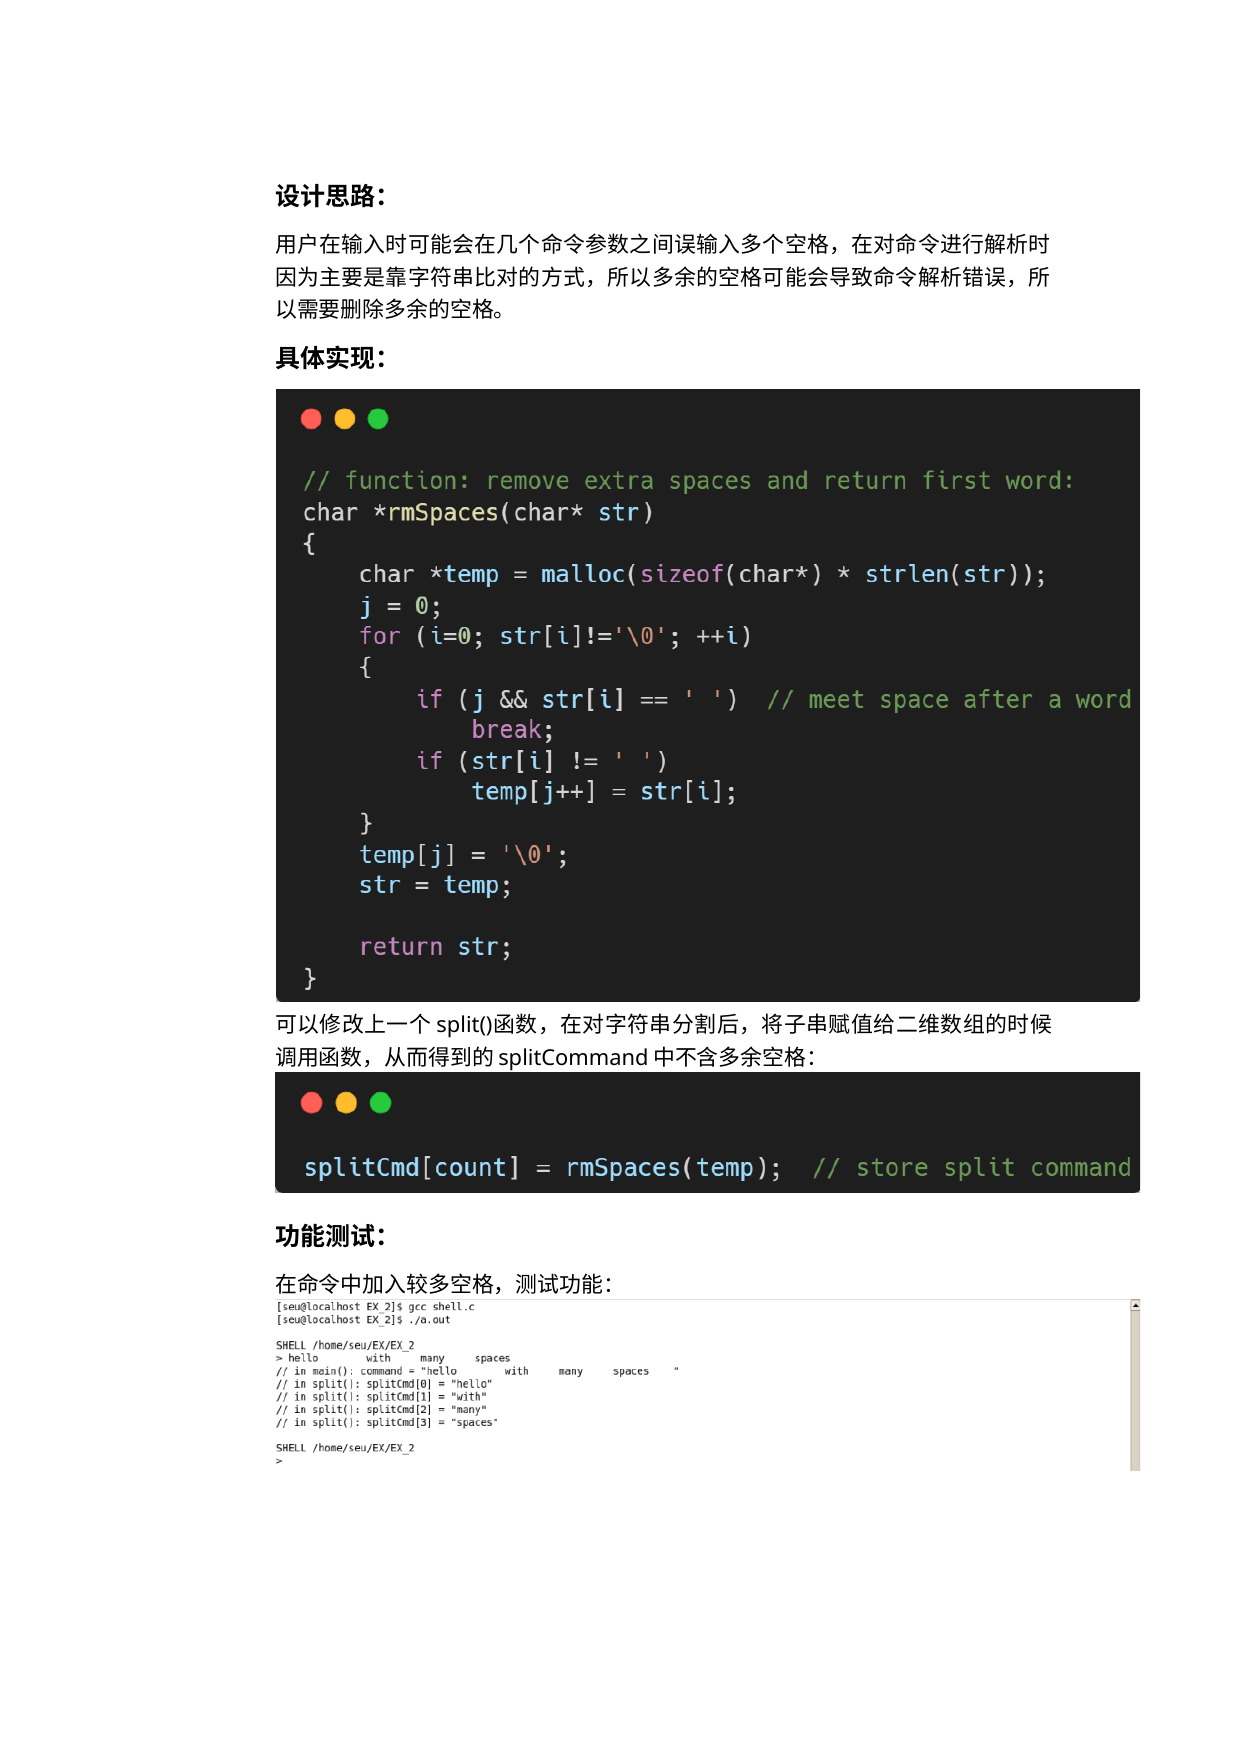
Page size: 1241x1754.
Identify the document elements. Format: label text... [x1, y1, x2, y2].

list 功能测试： [275, 1202, 1053, 1267]
list 具体实现： [275, 324, 1053, 389]
list 用户在输入时可能会在几个命令参数之间误输入多个空格，在对命令进行解析时因为主要是靠字符串比对的方式，所以多余的空格可能会导致命令解析错误，所以需要删除多余的空格。 [275, 227, 1053, 324]
list 设计思路： [275, 162, 1053, 227]
picture [275, 1299, 1141, 1471]
picture [275, 389, 1141, 1002]
list 可以修改上一个split()函数，在对字符串分割后，将子串赋值给二维数组的时候调用函数，从而得到的splitCommand中不含多余空格： [275, 1007, 1053, 1072]
list 在命令中加入较多空格，测试功能： [275, 1267, 1053, 1299]
picture [275, 1072, 1141, 1193]
